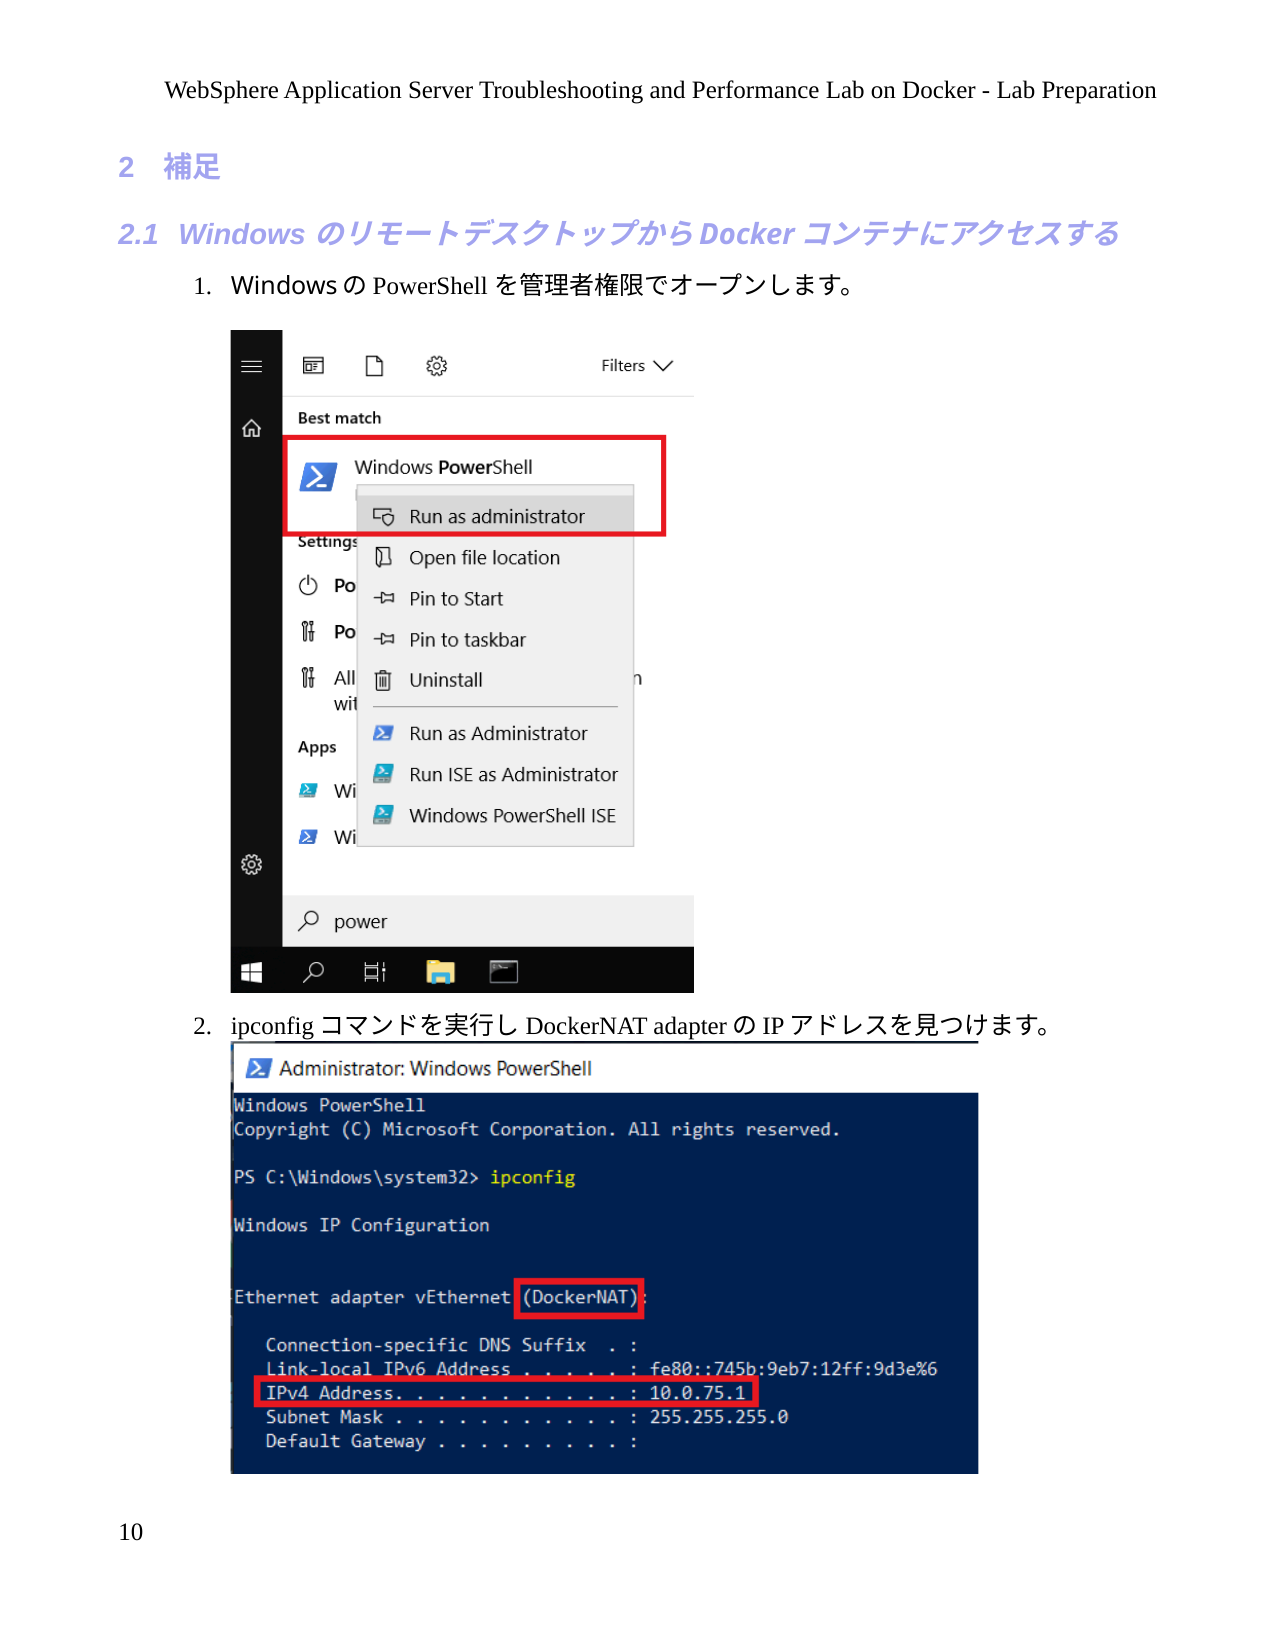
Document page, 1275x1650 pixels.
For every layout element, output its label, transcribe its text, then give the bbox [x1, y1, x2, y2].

subtitle Windows のリモートデスクトップからDockerコンテナにアクセスする [118, 210, 1157, 253]
picture [230, 330, 694, 993]
picture [230, 1041, 979, 1474]
subtitle 補足 [118, 143, 1157, 185]
